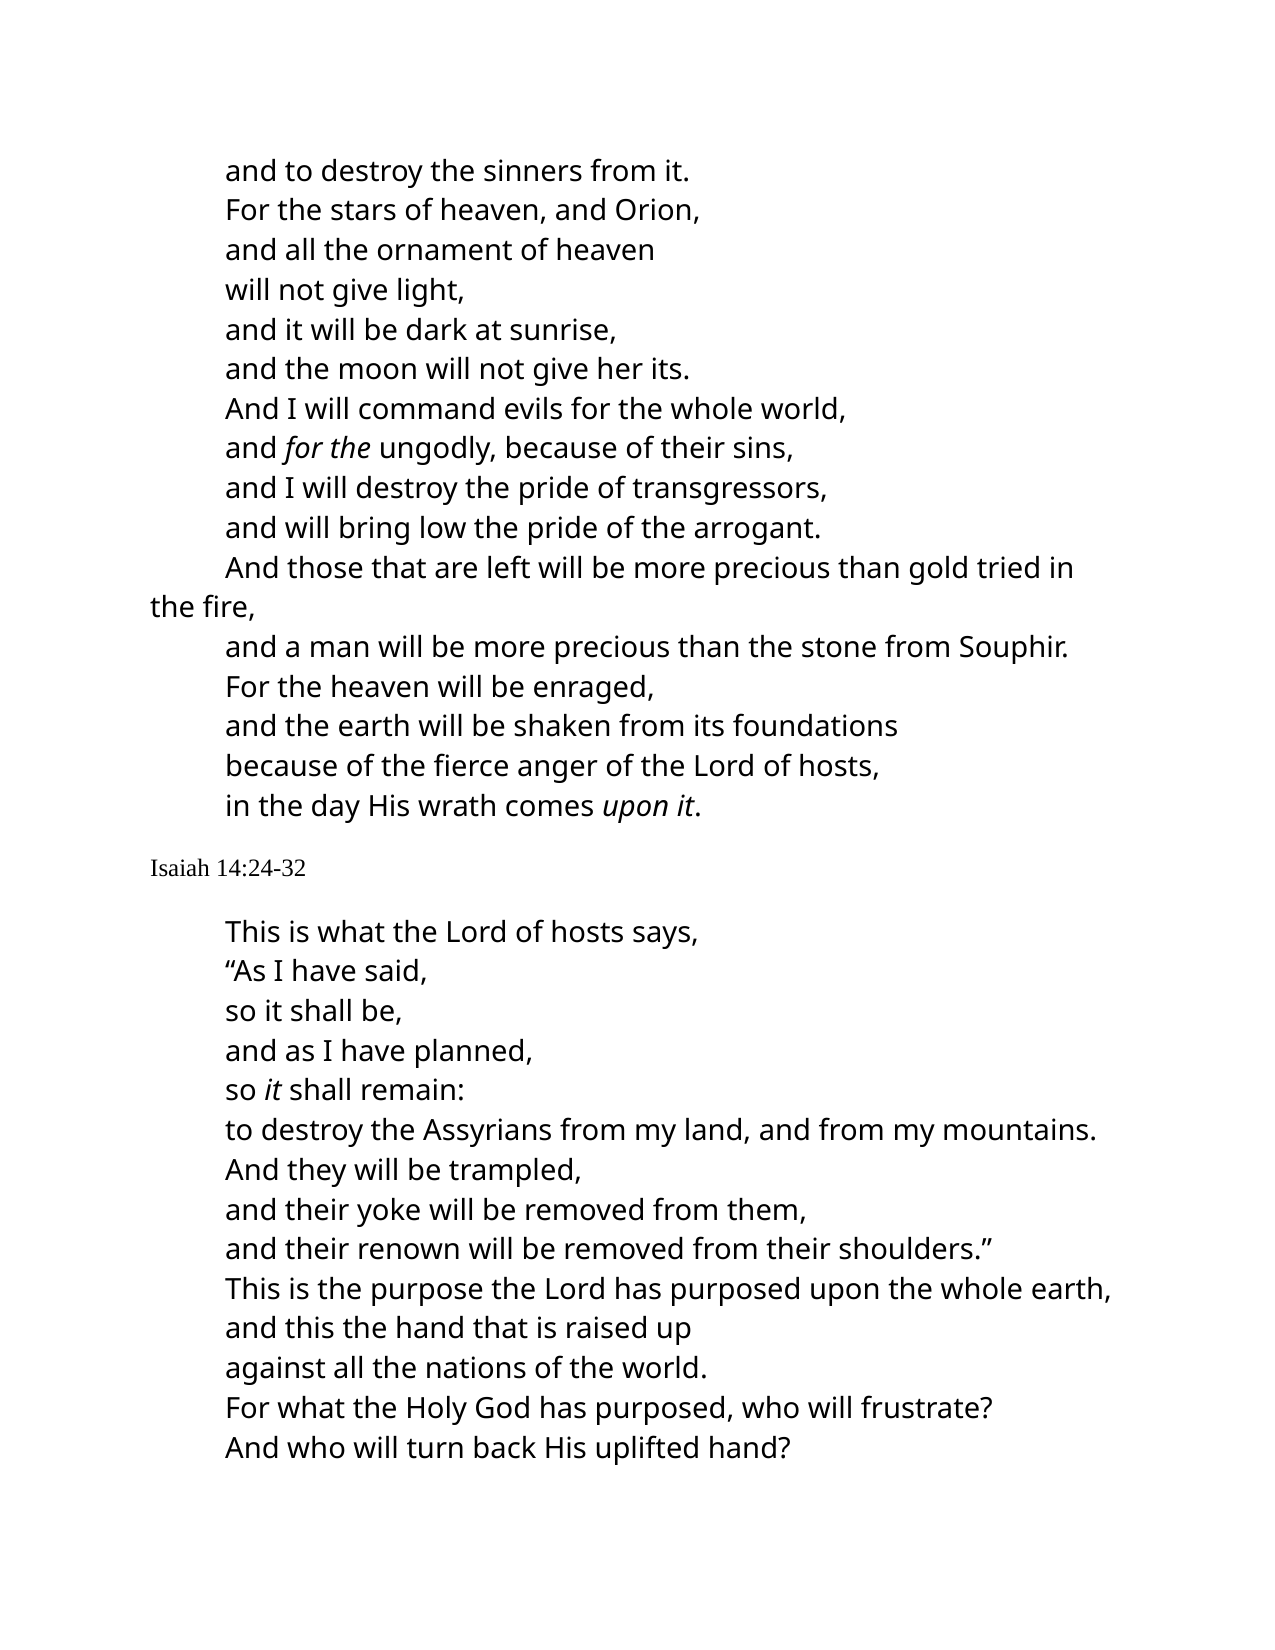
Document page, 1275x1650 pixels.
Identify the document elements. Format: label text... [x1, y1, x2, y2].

text and as I have planned, [150, 1030, 1125, 1070]
text so it shall remain: [150, 1070, 1125, 1109]
text and will bring low the pride of the arrogant. [150, 507, 1125, 547]
text And I will command evils for the whole world, [150, 388, 1125, 428]
text will not give light, [150, 269, 1125, 309]
text and for the ungodly, because of their sins, [150, 428, 1125, 467]
text This is the purpose the Lord has purposed upon the whole earth, [150, 1268, 1125, 1308]
text and their renown will be removed from their shoulders.” [150, 1228, 1125, 1268]
text And who will turn back His uplifted hand? [150, 1427, 1125, 1467]
text For the stars of heaven, and Orion, [150, 190, 1125, 229]
text Isaiah 14:24-32 [150, 853, 1125, 882]
text in the day His wrath comes upon it. [150, 785, 1125, 825]
text so it shall be, [150, 990, 1125, 1030]
text against all the nations of the world. [150, 1347, 1125, 1387]
text and a man will be more precious than the stone from Souphir. [150, 626, 1125, 666]
text and to destroy the sinners from it. [150, 150, 1125, 190]
text and the moon will not give her its. [150, 348, 1125, 388]
text because of the fierce anger of the Lord of hosts, [150, 745, 1125, 785]
text and this the hand that is raised up [150, 1308, 1125, 1347]
text This is what the Lord of hosts says, [150, 911, 1125, 951]
text For what the Holy God has purposed, who will frustrate? [150, 1387, 1125, 1427]
text and their yoke will be removed from them, [150, 1189, 1125, 1228]
text and it will be dark at sunrise, [150, 309, 1125, 348]
text and I will destroy the pride of transgressors, [150, 467, 1125, 507]
text to destroy the Assyrians from my land, and from my mountains. [150, 1109, 1125, 1149]
text For the heaven will be enraged, [150, 666, 1125, 706]
text and the earth will be shaken from its foundations [150, 706, 1125, 745]
text And those that are left will be more precious than gold tried in the fire, [150, 547, 1125, 626]
text And they will be trampled, [150, 1149, 1125, 1189]
text and all the ornament of heaven [150, 229, 1125, 269]
text “As I have said, [150, 951, 1125, 990]
